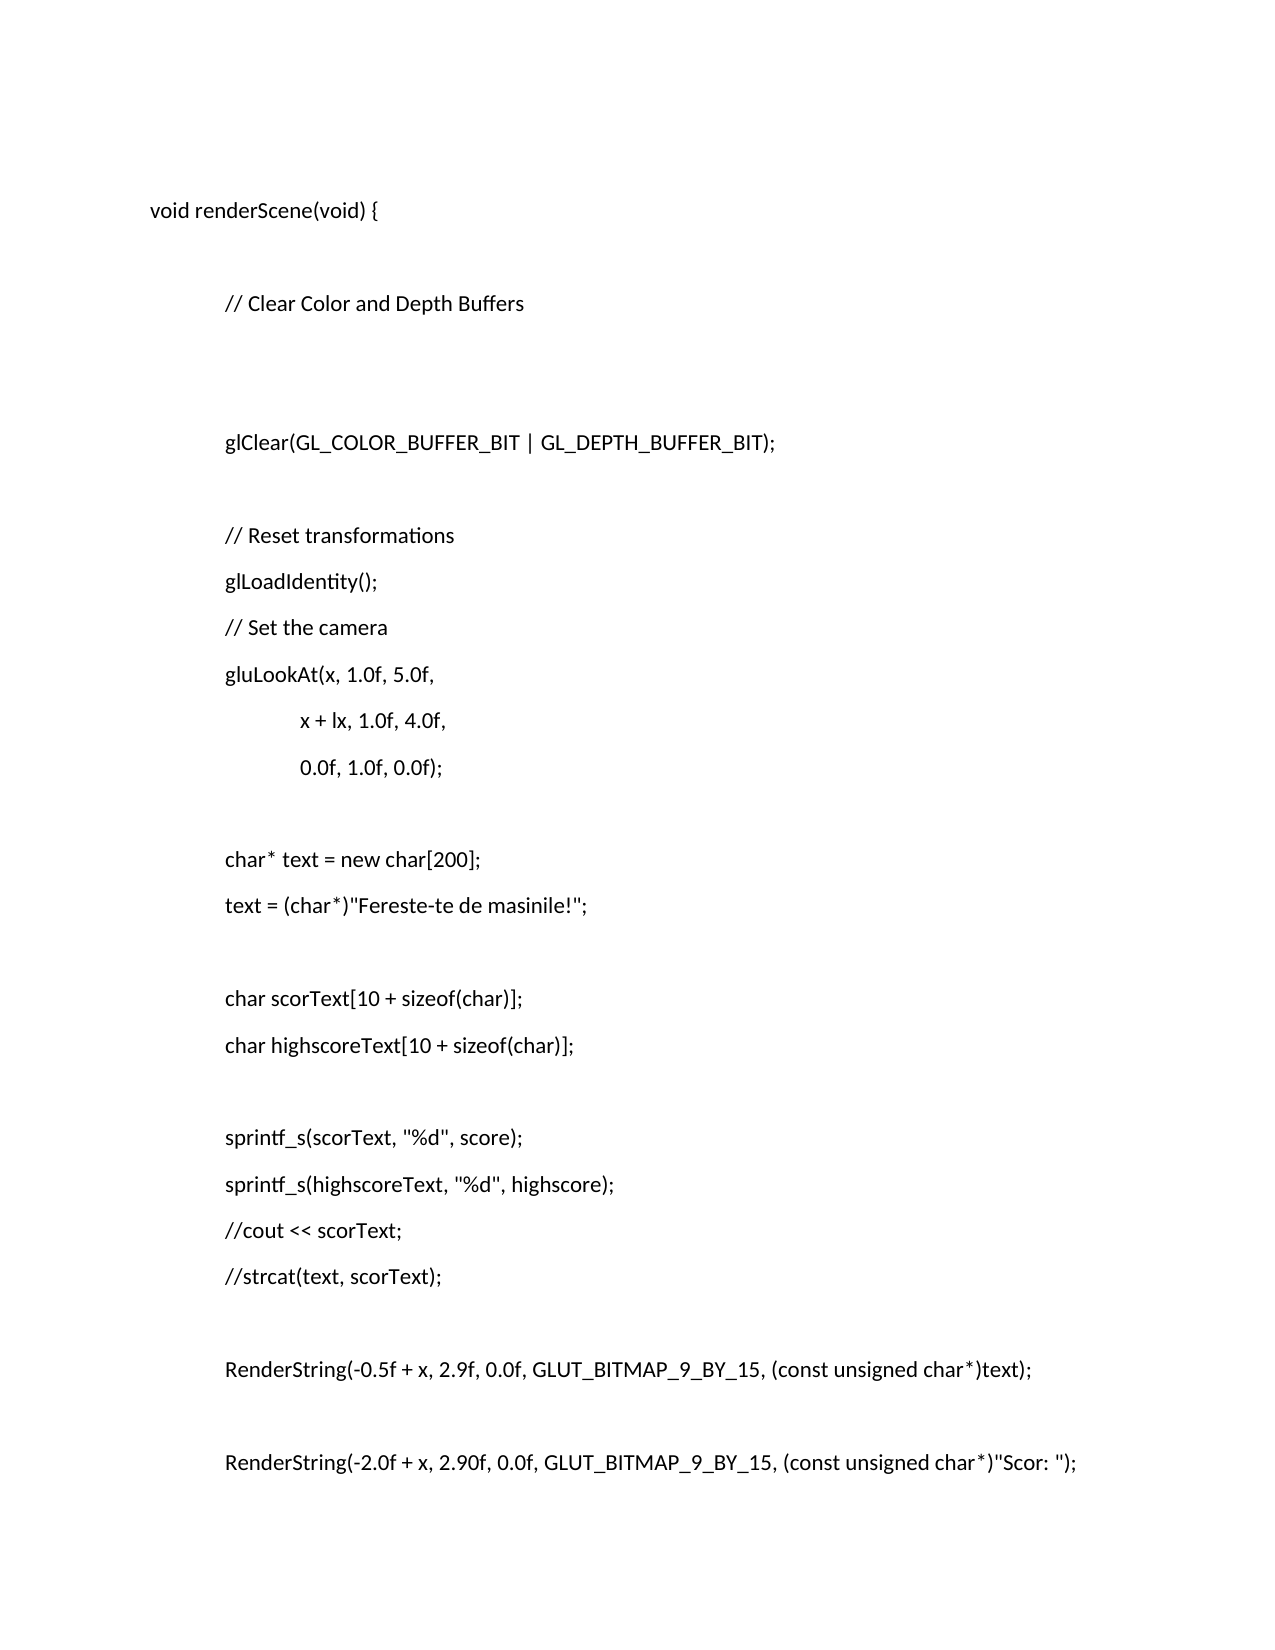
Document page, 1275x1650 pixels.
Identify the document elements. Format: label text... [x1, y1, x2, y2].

text sprintf_s(highscoreText, "%d", highscore); [150, 1170, 1125, 1198]
text 0.0f, 1.0f, 0.0f); [150, 753, 1125, 781]
text RenderString(-2.0f + x, 2.90f, 0.0f, GLUT_BITMAP_9_BY_15, (const unsigned char*)"Scor: "); [150, 1448, 1125, 1476]
text // Set the camera [150, 613, 1125, 642]
text void renderScene(void) { [150, 196, 1125, 224]
text RenderString(-0.5f + x, 2.9f, 0.0f, GLUT_BITMAP_9_BY_15, (const unsigned char*)text); [150, 1355, 1125, 1383]
text sprintf_s(scorText, "%d", score); [150, 1123, 1125, 1151]
text char* text = new char[200]; [150, 845, 1125, 873]
text text = (char*)"Fereste-te de masinile!"; [150, 892, 1125, 920]
text gluLookAt(x, 1.0f, 5.0f, [150, 660, 1125, 688]
text //cout << scorText; [150, 1216, 1125, 1244]
text // Clear Color and Depth Buffers [150, 289, 1125, 317]
text char scorText[10 + sizeof(char)]; [150, 984, 1125, 1012]
text glClear(GL_COLOR_BUFFER_BIT | GL_DEPTH_BUFFER_BIT); [150, 428, 1125, 456]
text char highscoreText[10 + sizeof(char)]; [150, 1031, 1125, 1059]
text glLoadIdentity(); [150, 567, 1125, 595]
text // Reset transformations [150, 521, 1125, 549]
text //strcat(text, scorText); [150, 1262, 1125, 1291]
text x + lx, 1.0f, 4.0f, [150, 706, 1125, 734]
